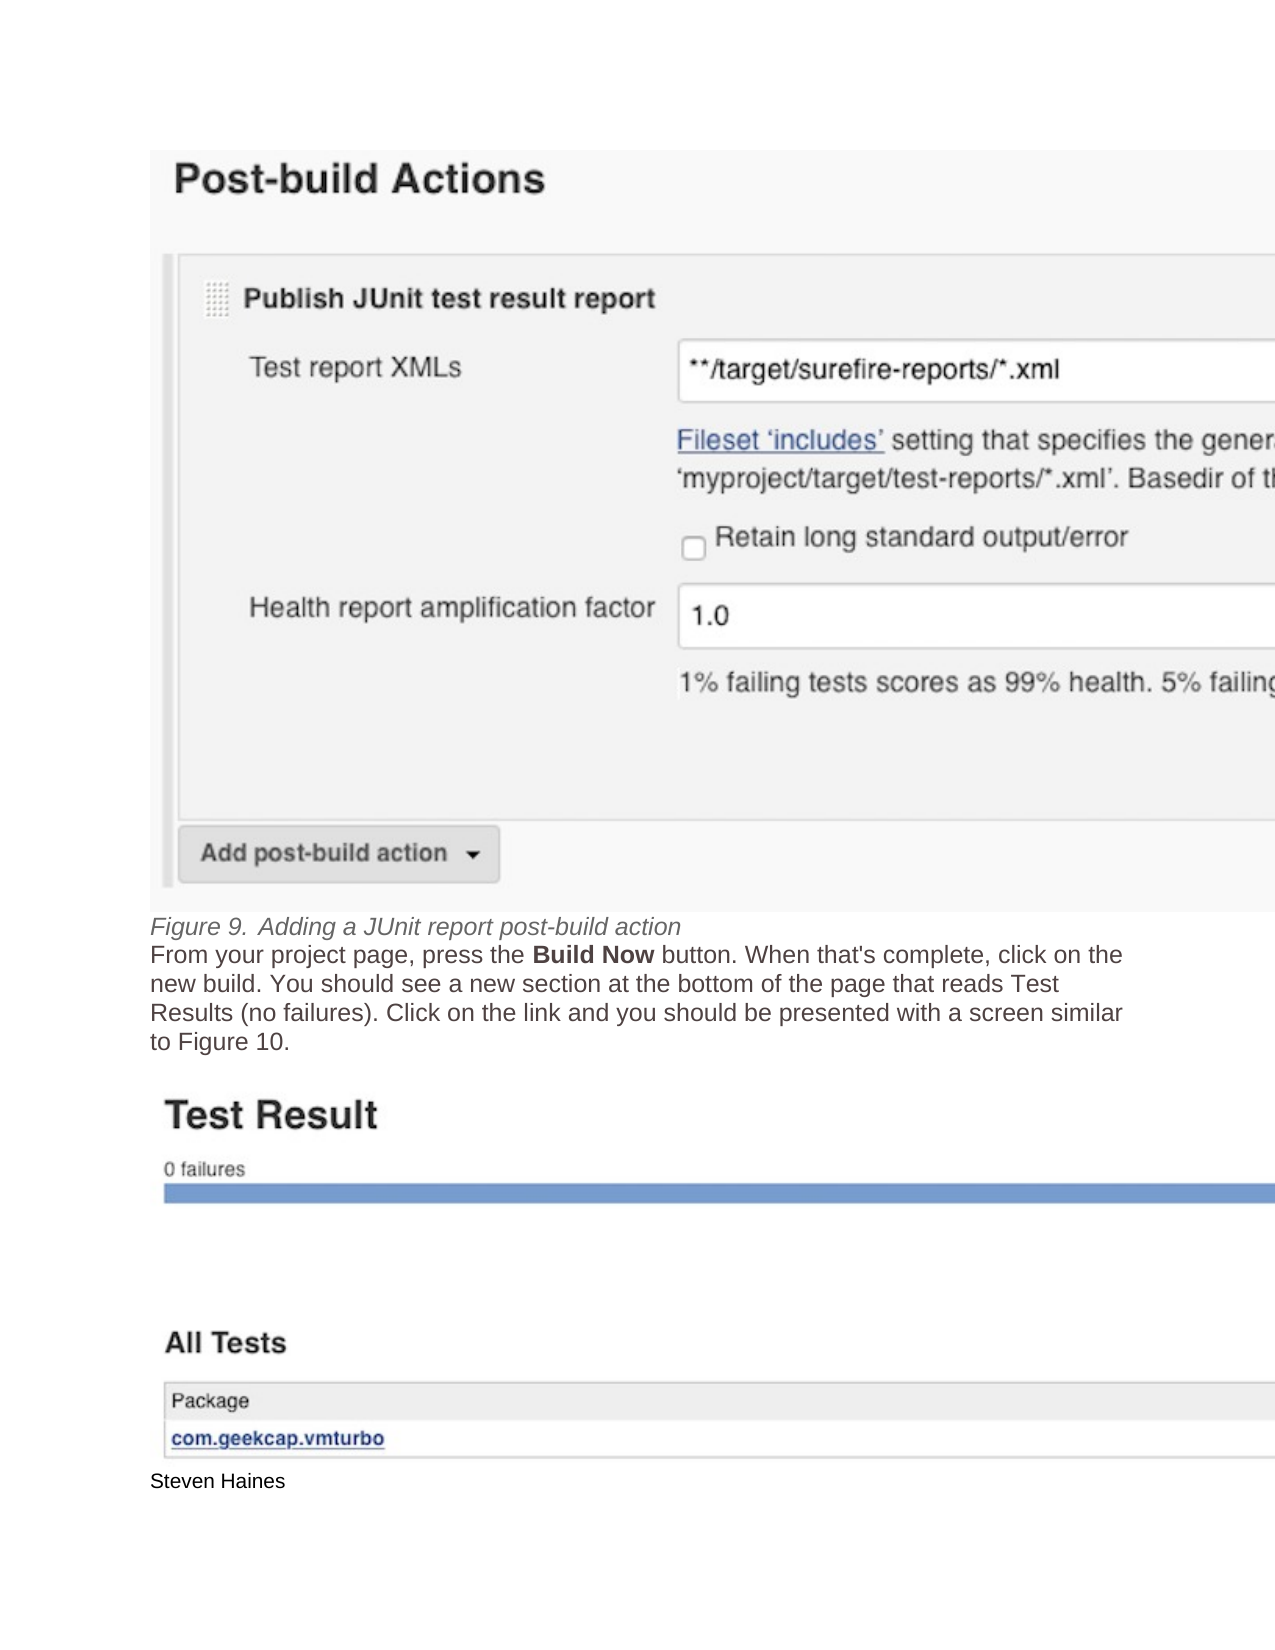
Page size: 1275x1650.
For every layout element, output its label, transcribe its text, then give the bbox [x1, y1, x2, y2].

text Figure 9. Adding a JUnit report post-build action [150, 912, 1125, 940]
picture [150, 1080, 1275, 1467]
text Steven Haines [150, 1467, 1125, 1492]
text From your project page, press the Build Now button. When that's complete, click on the new build. You should see a new section at the bottom of the page that reads Test Results (no failures). Click on the link and you should be presented with a screen similar to Figure 10. [150, 940, 1125, 1055]
picture [150, 150, 1275, 912]
